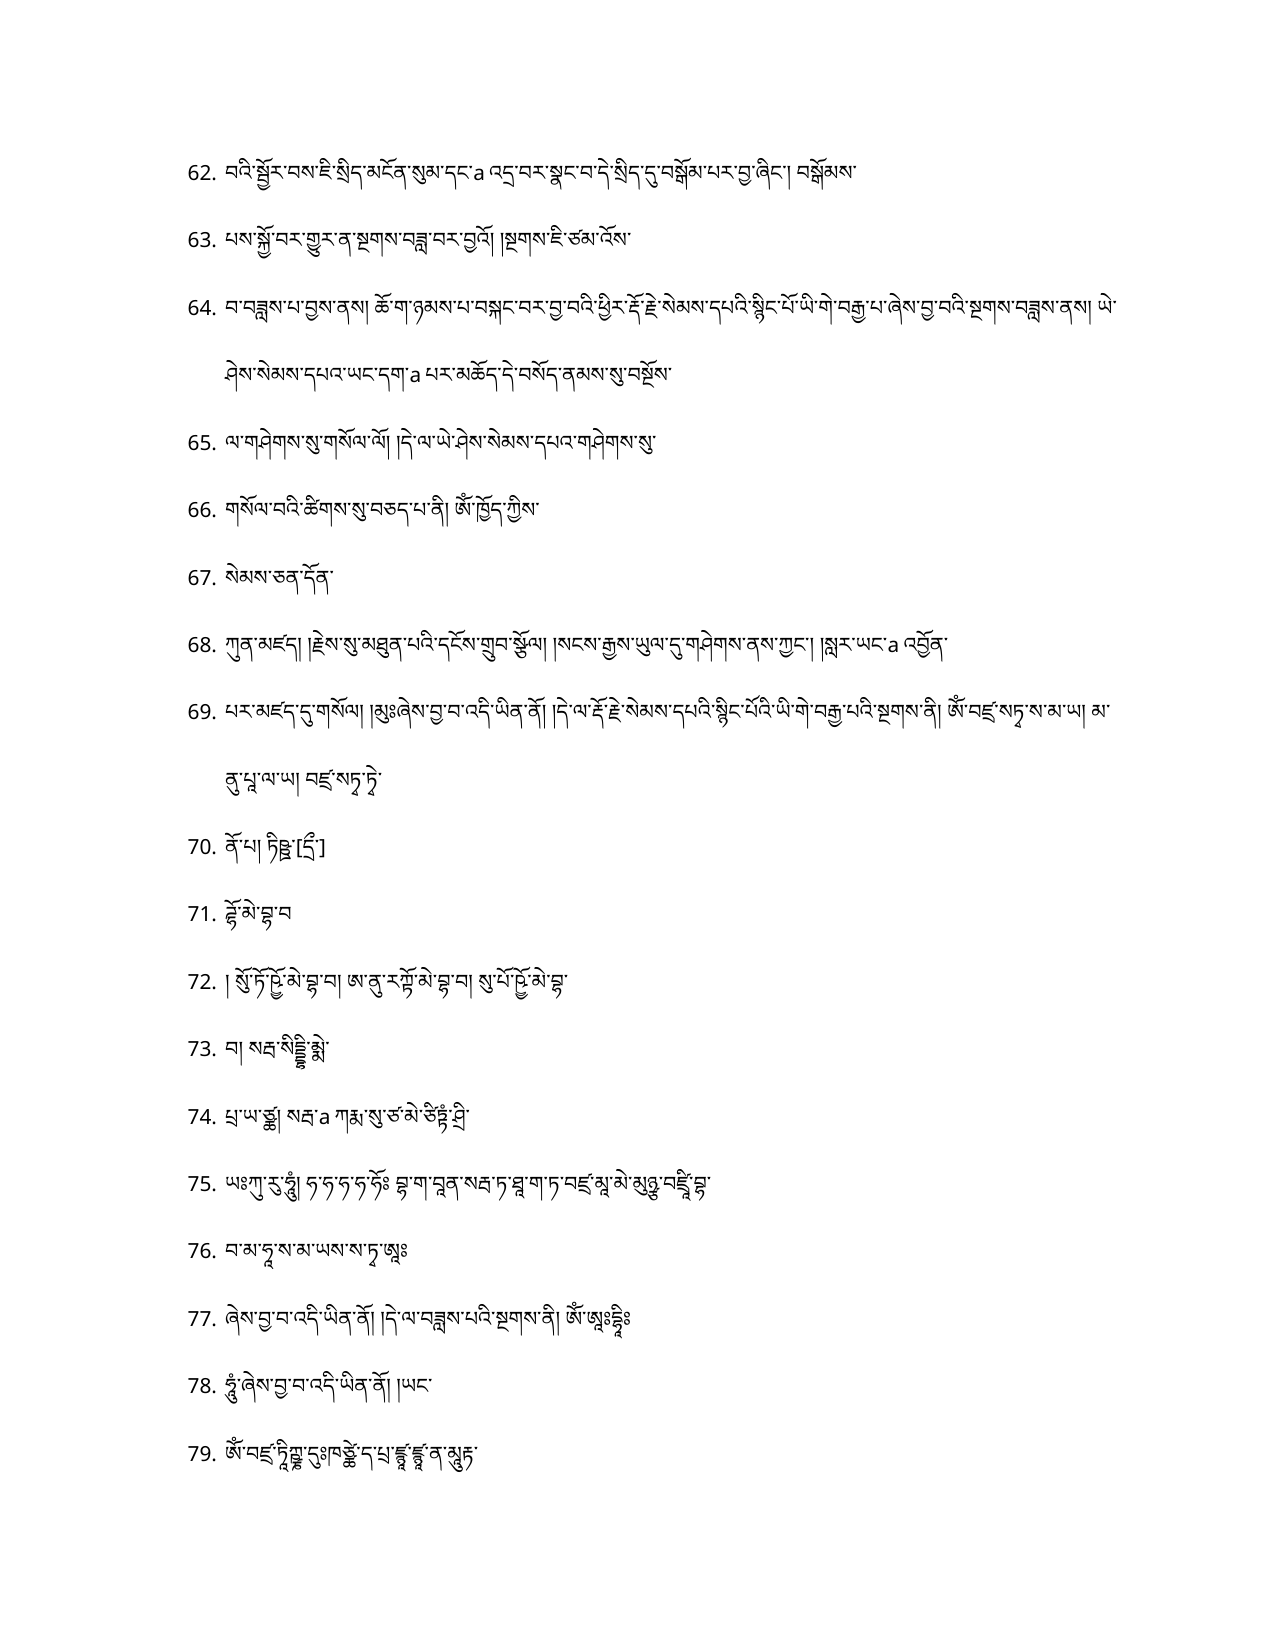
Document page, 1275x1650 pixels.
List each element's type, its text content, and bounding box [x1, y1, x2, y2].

list ཧཱུཾ་ཞེས་བྱ་བ་འདི་ཡིན་ནོ། །ཡང་ [187, 1363, 1125, 1422]
list ཨོཾ་བཛྲ་ཏཱིཀྵྞ་དུཿཁཙྪེ་ད་པྲ་ཛྙཱ་ཛྙཱ་ན་མཱུརྟ་ [187, 1431, 1125, 1489]
list བའི་སྦྱོར་བས་ཇི་སྲིད་མངོན་སུམ་དང་aའདྲ་བར་སྣང་བ་དེ་སྲིད་དུ་བསྒོམ་པར་བྱ་ཞིང༌། བསྒོམས་ [187, 150, 1125, 209]
list ཌྷོ་མེ་བྷ་བ [187, 891, 1125, 950]
list པར་མཛད་དུ་གསོལ། །མུཿཞེས་བྱ་བ་འདི་ཡིན་ནོ། །དེ་ལ་རྡོ་རྗེ་སེམས་དཔའི་སྙིང་པོའི་ཡི་གེ་བརྒྱ་པའི་སྔགས་ནི། ཨོཾ་བཛྲ་སཏྭ་ས་མ་ཡ། མ་ནུ་པཱ་ལ་ཡ། བཛྲ་སཏྭ་ཏྭེ་ [187, 689, 1125, 815]
list བ་མ་ཧཱ་ས་མ་ཡས་ས་ཏྭ་ཨཱཿ [187, 1228, 1125, 1287]
list ལ་གཤེགས་སུ་གསོལ་ལོ། །དེ་ལ་ཡེ་ཤེས་སེམས་དཔའ་གཤེགས་སུ་ [187, 419, 1125, 478]
list ནོ་པ། ཏིཥྛ་[དྲྀ་] [187, 824, 1125, 883]
list ཀུན་མཛད། །རྗེས་སུ་མཐུན་པའི་དངོས་གྲུབ་སྩོལ། །སངས་རྒྱས་ཡུལ་དུ་གཤེགས་ནས་ཀྱང༌། །སླར་ཡང་aའབྱོན་ [187, 622, 1125, 680]
list གསོལ་བའི་ཚིགས་སུ་བཅད་པ་ནི། ཨོཾ་ཁྱོད་ཀྱིས་ [187, 487, 1125, 546]
list བ། སརྦ་སིདྡྷི་མྨེ་ [187, 1026, 1125, 1085]
list སེམས་ཅན་དོན་ [187, 554, 1125, 613]
list ཞེས་བྱ་བ་འདི་ཡིན་ནོ། །དེ་ལ་བཟླས་པའི་སྔགས་ནི། ཨོཾ་ཨཱཿདྷཱིཿ [187, 1296, 1125, 1354]
list པས་སྐྱོ་བར་གྱུར་ན་སྔགས་བཟླ་བར་བྱའོ། །སྔགས་ཇི་ཙམ་འོས་ [187, 217, 1125, 276]
list ། སོུ་ཏོ་ཥྱོ་མེ་བྷ་བ། ཨ་ནུ་རཀྟོ་མེ་བྷ་བ། སུ་པོ་ཥྱོ་མེ་བྷ་ [187, 959, 1125, 1017]
list བ་བཟླས་པ་བྱས་ནས། ཆོ་ག་ཉམས་པ་བསྐང་བར་བྱ་བའི་ཕྱིར་རྡོ་རྗེ་སེམས་དཔའི་སྙིང་པོ་ཡི་གེ་བརྒྱ་པ་ཞེས་བྱ་བའི་སྔགས་བཟླས་ནས། ཡེ་ཤེས་སེམས་དཔའ་ཡང་དག་aཔར་མཆོད་དེ་བསོད་ནམས་སུ་བསྔོས་ [187, 285, 1125, 411]
list ཡཿཀུ་རུ་ཧཱུཾ། ཧ་ཧ་ཧ་ཧ་ཧོཿ བྷ་ག་བཱན་སརྦ་ཏ་ཐཱ་ག་ཏ་བཛྲ་མཱ་མེ་མུཉྩ་བཛྲཱི་བྷ་ [187, 1161, 1125, 1219]
list པྲ་ཡ་ཙྪ། སརྦ་aཀརྨ་སུ་ཙ་མེ་ཙིཏྟཾ་ཤྲི་ [187, 1093, 1125, 1152]
